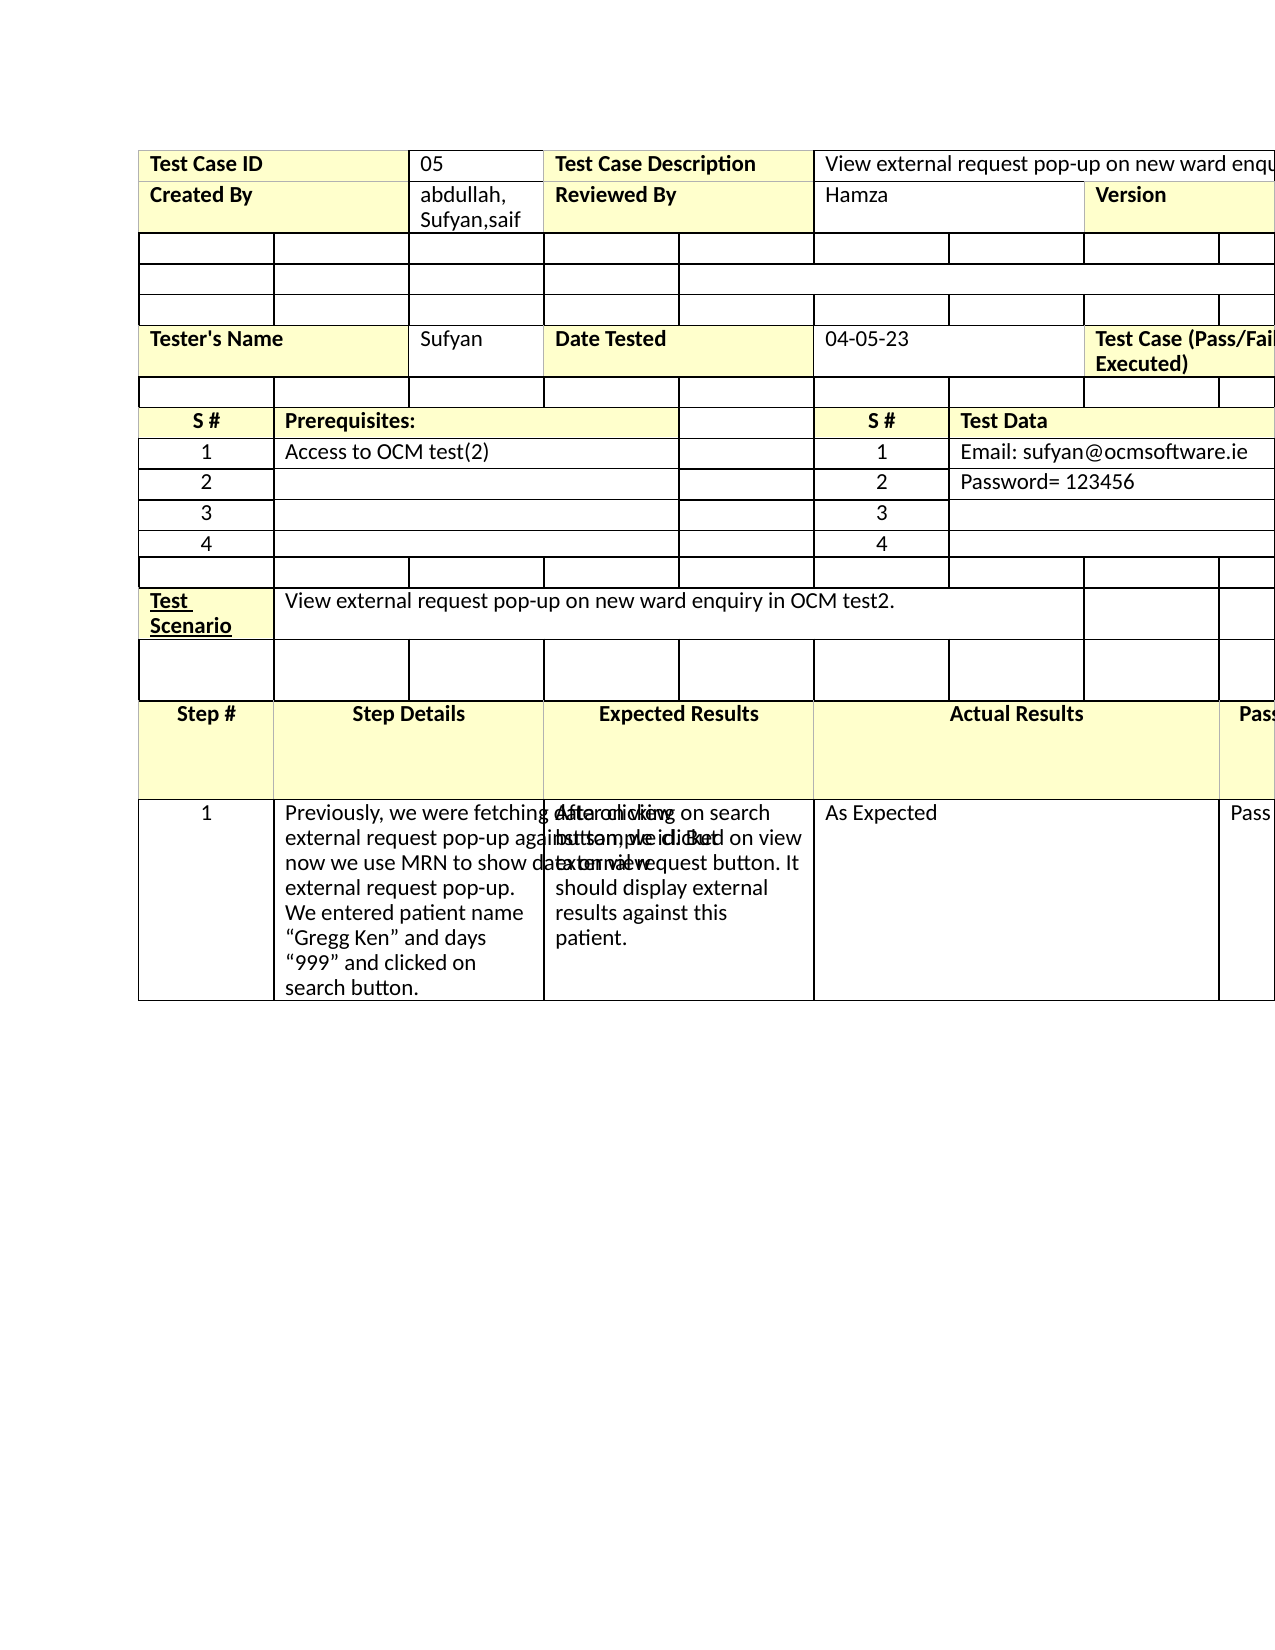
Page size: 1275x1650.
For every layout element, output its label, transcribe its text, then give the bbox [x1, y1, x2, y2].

table_cell Step # [139, 702, 273, 799]
table_cell abdullah, Sufyan,saif [410, 182, 543, 232]
table_cell 3 [139, 501, 273, 530]
table_cell [545, 265, 678, 294]
table_cell S # [815, 408, 948, 437]
table_cell [950, 295, 1083, 324]
table_cell [680, 531, 813, 556]
table_cell Step Details [274, 702, 543, 799]
table_cell [950, 531, 1274, 556]
table_cell [1085, 558, 1218, 587]
table_cell [815, 234, 948, 263]
table_cell [815, 640, 948, 700]
table_cell [950, 500, 1274, 530]
table_cell Actual Results [814, 702, 1219, 799]
table_cell Tester's Name [139, 326, 408, 376]
table_cell [815, 378, 948, 407]
table_cell [140, 558, 273, 587]
table_cell [680, 640, 813, 700]
table_cell Test Data [950, 408, 1274, 437]
table_cell [140, 265, 273, 294]
table_cell [1220, 640, 1274, 700]
table_cell [140, 640, 273, 700]
table_header 05 [410, 151, 543, 181]
table_cell Email: sufyan@ocmsoftware.ie [950, 439, 1274, 468]
table_cell [1085, 295, 1218, 324]
table_cell S # [139, 408, 273, 437]
table_cell [545, 295, 678, 324]
table_cell [275, 558, 408, 587]
table_cell [275, 265, 408, 294]
table_cell [950, 234, 1083, 263]
table_cell [140, 234, 273, 263]
table_cell [275, 378, 408, 407]
table_cell Version [1085, 182, 1274, 232]
table_header Test Case Description [544, 151, 813, 181]
table_cell [1085, 378, 1218, 407]
table_cell [1220, 558, 1274, 587]
table_cell [1085, 640, 1218, 700]
table_cell [275, 500, 678, 530]
table_cell [950, 558, 1083, 587]
table_cell View external request pop-up on new ward enquiry in OCM test2. [275, 589, 1083, 638]
table_cell Access to OCM test(2) [275, 439, 678, 468]
table_cell [275, 295, 408, 324]
table_cell [815, 295, 948, 324]
table_cell [680, 408, 813, 437]
table_cell 1 [139, 800, 273, 1000]
table_cell Test Scenario [139, 589, 273, 638]
table_cell [680, 265, 1274, 294]
table_cell Pass [1220, 800, 1274, 1000]
table_cell [1220, 295, 1274, 324]
table_header View external request pop-up on new ward enquiry in OCM test(2). [815, 151, 1274, 181]
table_cell [410, 558, 543, 587]
table_cell [1085, 234, 1218, 263]
table_cell Created By [139, 182, 408, 232]
table_cell [140, 378, 273, 407]
table_cell Prerequisites: [275, 408, 678, 437]
table_cell [545, 378, 678, 407]
table_cell Reviewed By [544, 182, 813, 232]
table_cell [410, 378, 543, 407]
table_cell [545, 558, 678, 587]
table_cell [1085, 589, 1218, 638]
table_cell 2 [139, 470, 273, 499]
table_cell [410, 640, 543, 700]
table_cell [545, 234, 678, 263]
table_cell [680, 470, 813, 499]
table_cell 04-05-23 [814, 326, 1084, 376]
table_cell [275, 640, 408, 700]
table_cell [950, 378, 1083, 407]
table_cell [1220, 234, 1274, 263]
table_cell [410, 295, 543, 324]
table_cell [680, 558, 813, 587]
table_cell 1 [139, 439, 273, 468]
table_cell [680, 295, 813, 324]
table_cell Test Case (Pass/Fail/Not Executed) [1085, 326, 1274, 376]
table_cell Expected Results [544, 702, 813, 799]
table_cell Previously, we were fetching data on view external request pop-up against sample id. But now we use MRN to show data on view external request pop-up. We entered patient name “Gregg Ken” and days “999” and clicked on search button. [275, 800, 543, 1000]
table_cell [1220, 378, 1274, 407]
table_cell [815, 558, 948, 587]
table_cell [545, 640, 678, 700]
table_cell [410, 234, 543, 263]
table_cell Password= 123456 [950, 469, 1274, 499]
table_cell [275, 531, 678, 556]
table_cell 4 [815, 531, 948, 556]
table_cell [680, 378, 813, 407]
table_cell [680, 439, 813, 468]
table_cell 3 [815, 501, 948, 530]
table_cell 1 [815, 439, 948, 468]
table_cell Hamza [815, 182, 1084, 232]
table_cell After clicking on search button, we clicked on view external request button. It should display external results against this patient. [545, 800, 813, 1000]
table_cell 2 [815, 470, 948, 499]
table_cell [1220, 589, 1274, 638]
table_cell Pass / Fail / Not executed / Suspended [1220, 702, 1274, 799]
table_cell [680, 501, 813, 530]
table_cell Sufyan [409, 326, 543, 376]
table_cell [140, 295, 273, 324]
table_cell As Expected [815, 800, 1218, 1000]
table_cell [680, 234, 813, 263]
table_header Test Case ID [139, 151, 408, 181]
table_cell [275, 234, 408, 263]
table_cell [410, 265, 543, 294]
table_cell 4 [139, 531, 273, 556]
table_cell [275, 469, 678, 499]
table_cell [950, 640, 1083, 700]
table_cell Date Tested [544, 326, 813, 376]
